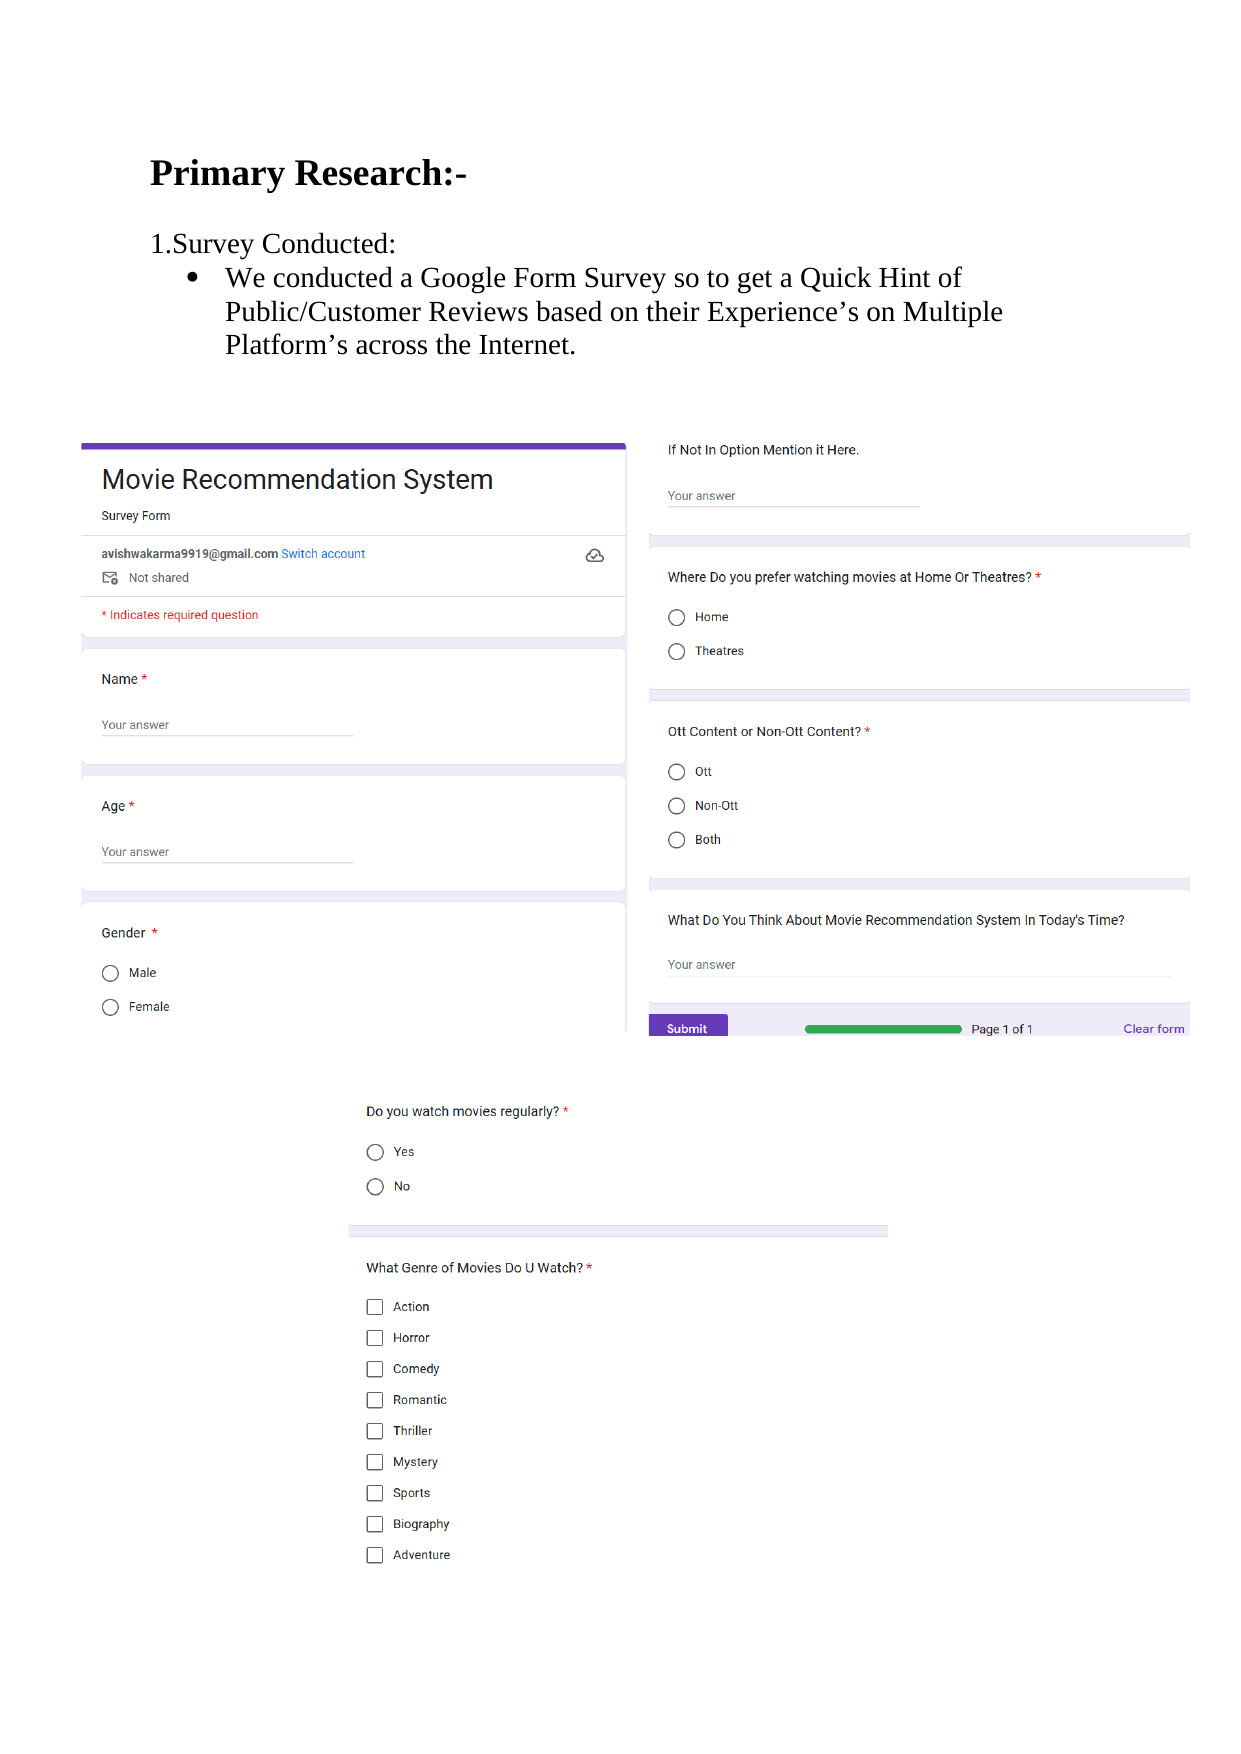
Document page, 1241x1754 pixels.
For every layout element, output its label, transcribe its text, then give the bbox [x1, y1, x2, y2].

list We conducted a Google Form Survey so to get a Quick Hint of Public/Customer Reviews based on their Experience’s on Multiple Platform’s across the Internet. [187, 260, 1090, 361]
text Primary Research:- [150, 150, 1090, 193]
text 1.Survey Conducted: [150, 227, 1090, 260]
picture [81, 443, 628, 1031]
picture [648, 443, 1191, 1036]
picture [347, 1082, 888, 1586]
